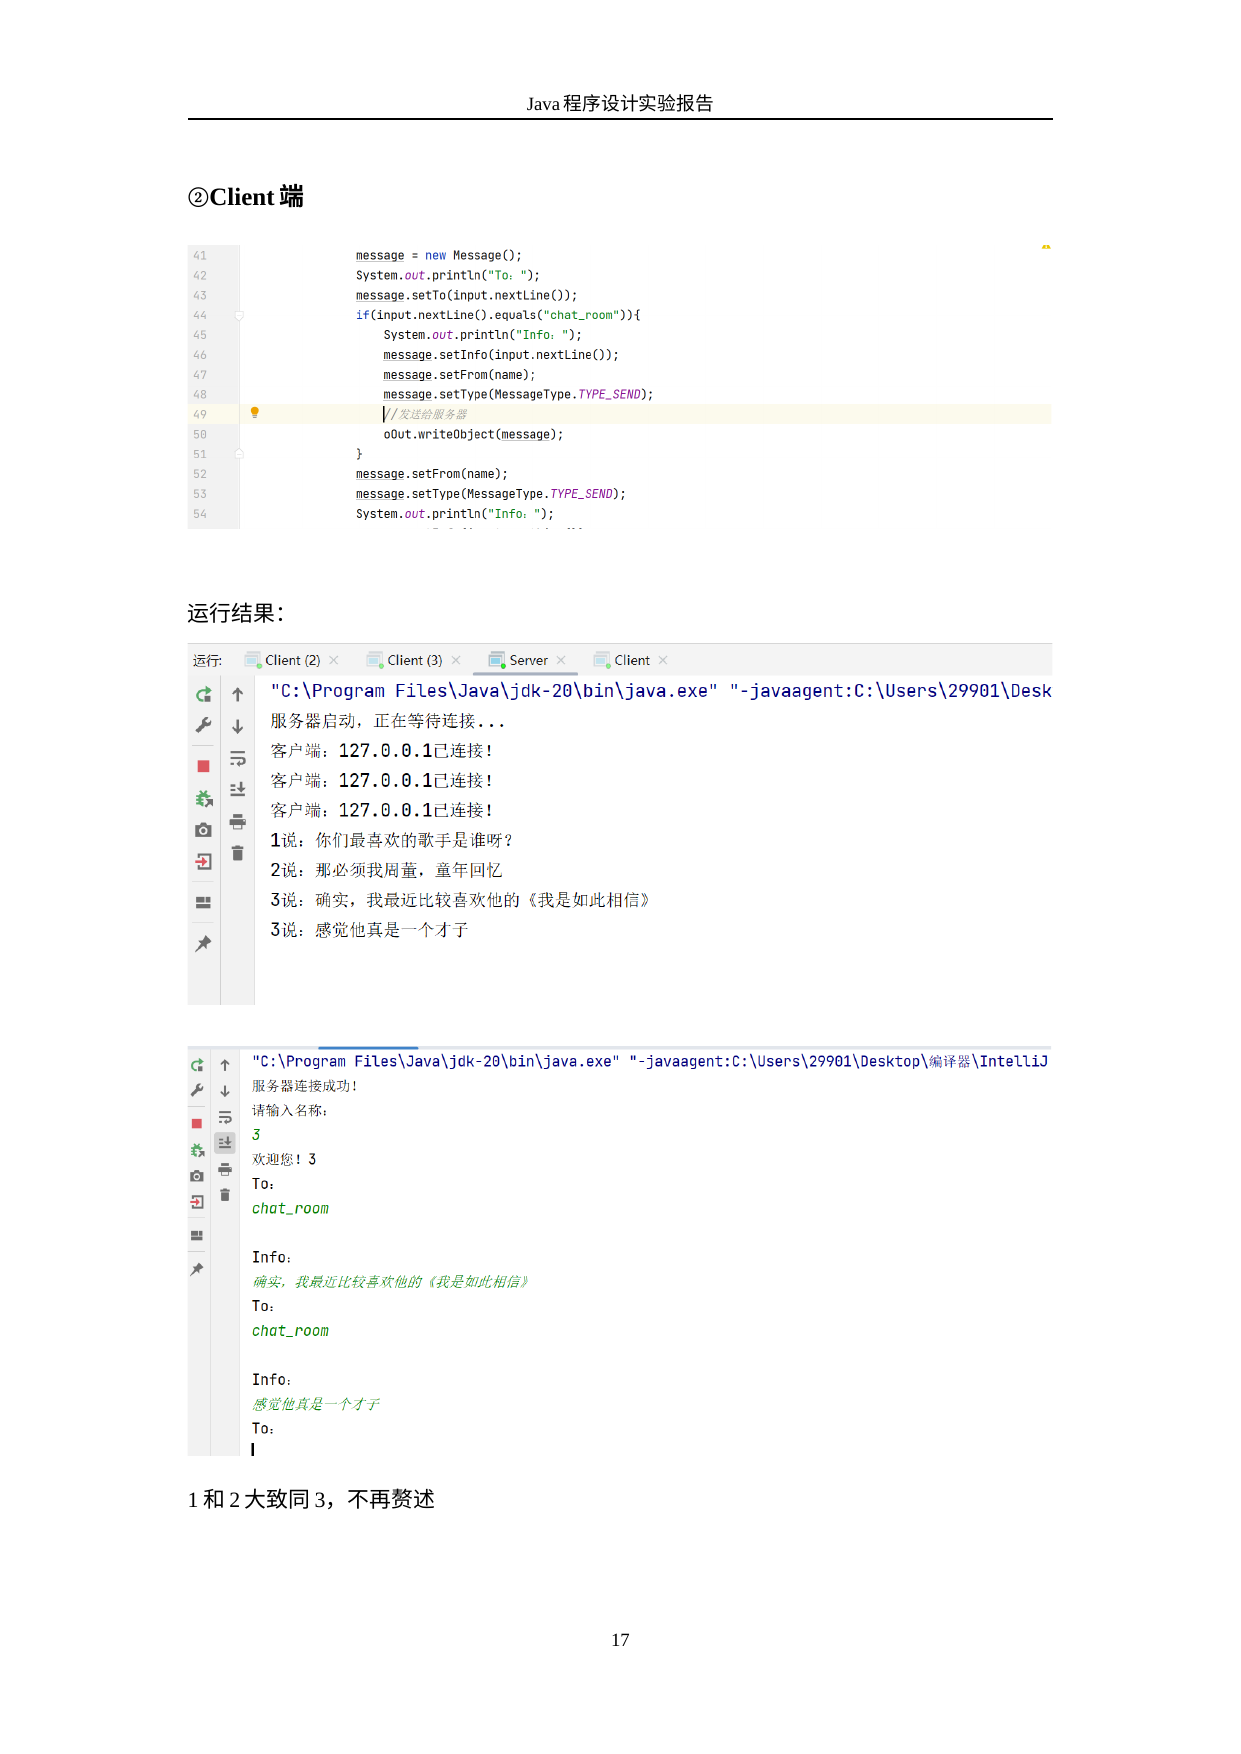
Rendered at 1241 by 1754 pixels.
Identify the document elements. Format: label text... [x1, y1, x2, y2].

text 运行结果： [187, 595, 1053, 628]
text ②Client端 [187, 162, 1053, 227]
picture [187, 643, 1053, 1005]
text 1和2大致同3，不再赘述 [187, 1481, 1053, 1514]
picture [187, 1046, 1052, 1456]
picture [187, 245, 1052, 529]
